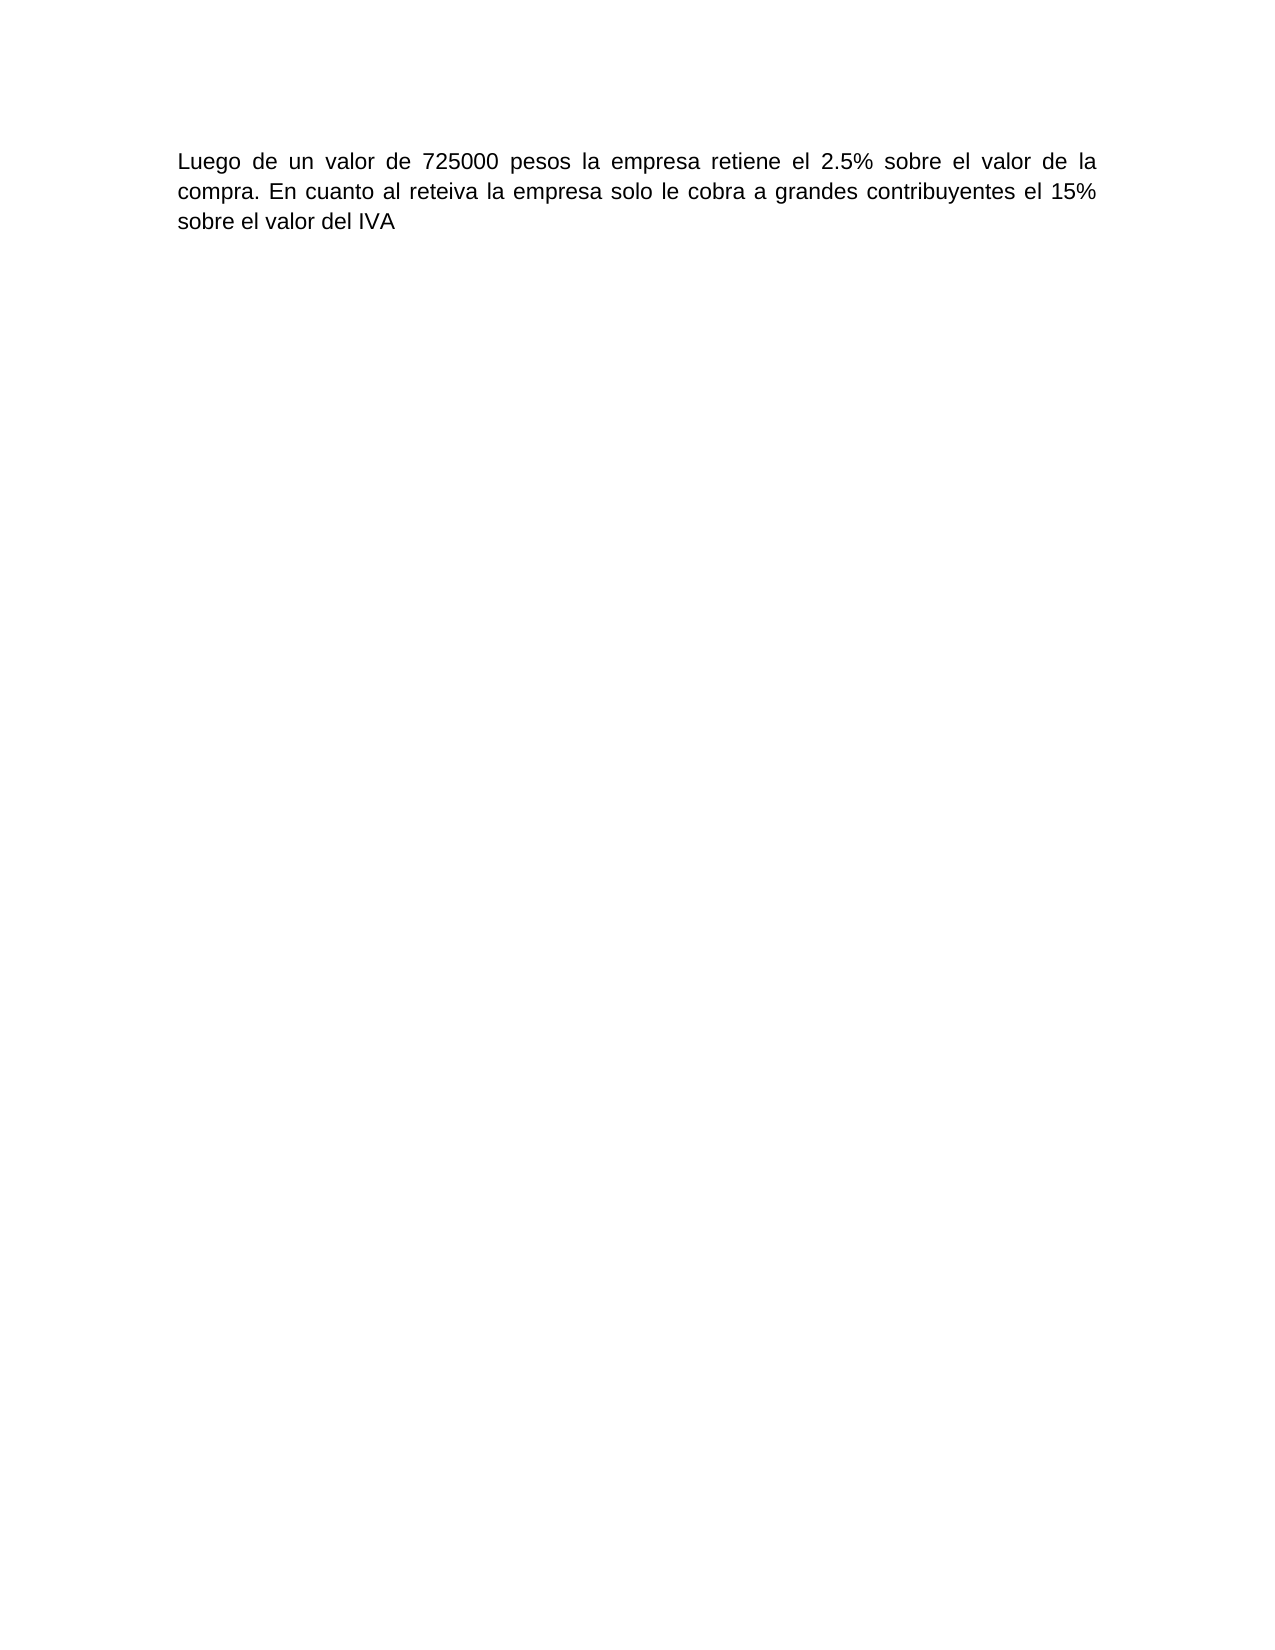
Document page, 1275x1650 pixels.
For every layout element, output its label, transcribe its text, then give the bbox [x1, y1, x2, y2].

text Luego de un valor de 725000 pesos la empresa retiene el 2.5% sobre el valor de la compra. En cuanto al reteiva la empresa solo le cobra a grandes contribuyentes el 15% sobre el valor del IVA [177, 148, 1098, 234]
